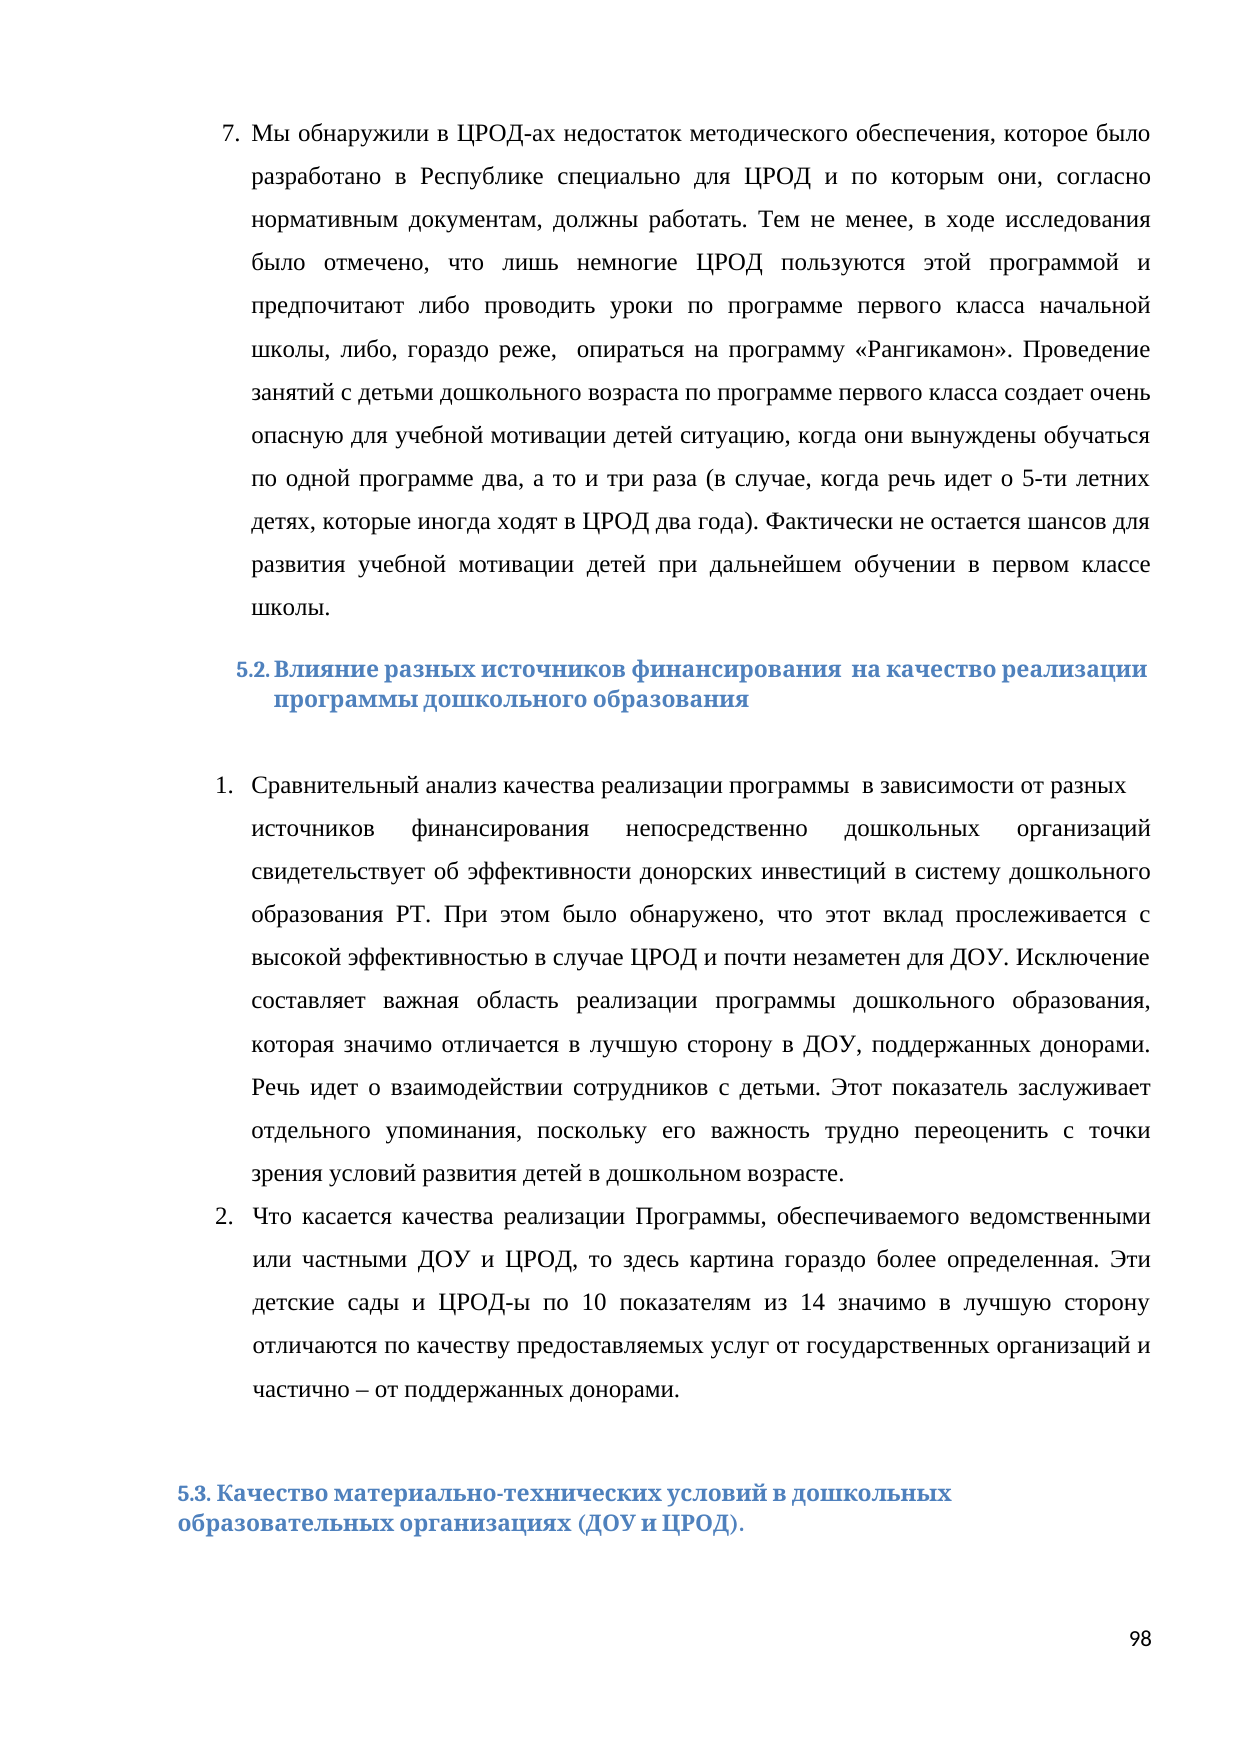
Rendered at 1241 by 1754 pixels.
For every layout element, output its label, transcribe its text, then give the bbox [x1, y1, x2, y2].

list Мы обнаружили в ЦРОД-ах недостаток методического обеспечения, которое было разработано в Республике специально для ЦРОД и по которым они, согласно нормативным документам, должны работать. Тем не менее, в ходе исследования было отмечено, что лишь немногие ЦРОД пользуются этой программой и предпочитают либо проводить уроки по программе первого класса начальной школы, либо, гораздо реже, опираться на программу «Рангикамон». Проведение занятий с детьми дошкольного возраста по программе первого класса создает очень опасную для учебной мотивации детей ситуацию, когда они вынуждены обучаться по одной программе два, а то и три раза (в случае, когда речь идет о 5-ти летних детях, которые иногда ходят в ЦРОД два года). Фактически не остается шансов для развития учебной мотивации детей при дальнейшем обучении в первом классе школы. [222, 118, 1152, 621]
list Сравнительный анализ качества реализации программы в зависимости от разных [215, 770, 1152, 799]
text источников финансирования непосредственно дошкольных организаций свидетельствует об эффективности донорских инвестиций в систему дошкольного образования РТ. При этом было обнаружено, что этот вклад прослеживается с высокой эффективностью в случае ЦРОД и почти незаметен для ДОУ. Исключение составляет важная область реализации программы дошкольного образования, которая значимо отличается в лучшую сторону в ДОУ, поддержанных донорами. Речь идет о взаимодействии сотрудников с детьми. Этот показатель заслуживает отдельного упоминания, поскольку его важность трудно переоценить с точки зрения условий развития детей в дошкольном возрасте. [251, 813, 1152, 1187]
list Что касается качества реализации Программы, обеспечиваемого ведомственными или частными ДОУ и ЦРОД, то здесь картина гораздо более определенная. Эти детские сады и ЦРОД-ы по 10 показателям из 14 значимо в лучшую сторону отличаются по качеству предоставляемых услуг от государственных организаций и частично – от поддержанных донорами. [215, 1201, 1152, 1402]
subtitle Влияние разных источников финансирования на качество реализации программы дошкольного образования [236, 656, 1152, 713]
subtitle 5.3. Качество материально-технических условий в дошкольных образовательных организациях (ДОУ и ЦРОД). [177, 1481, 1152, 1537]
